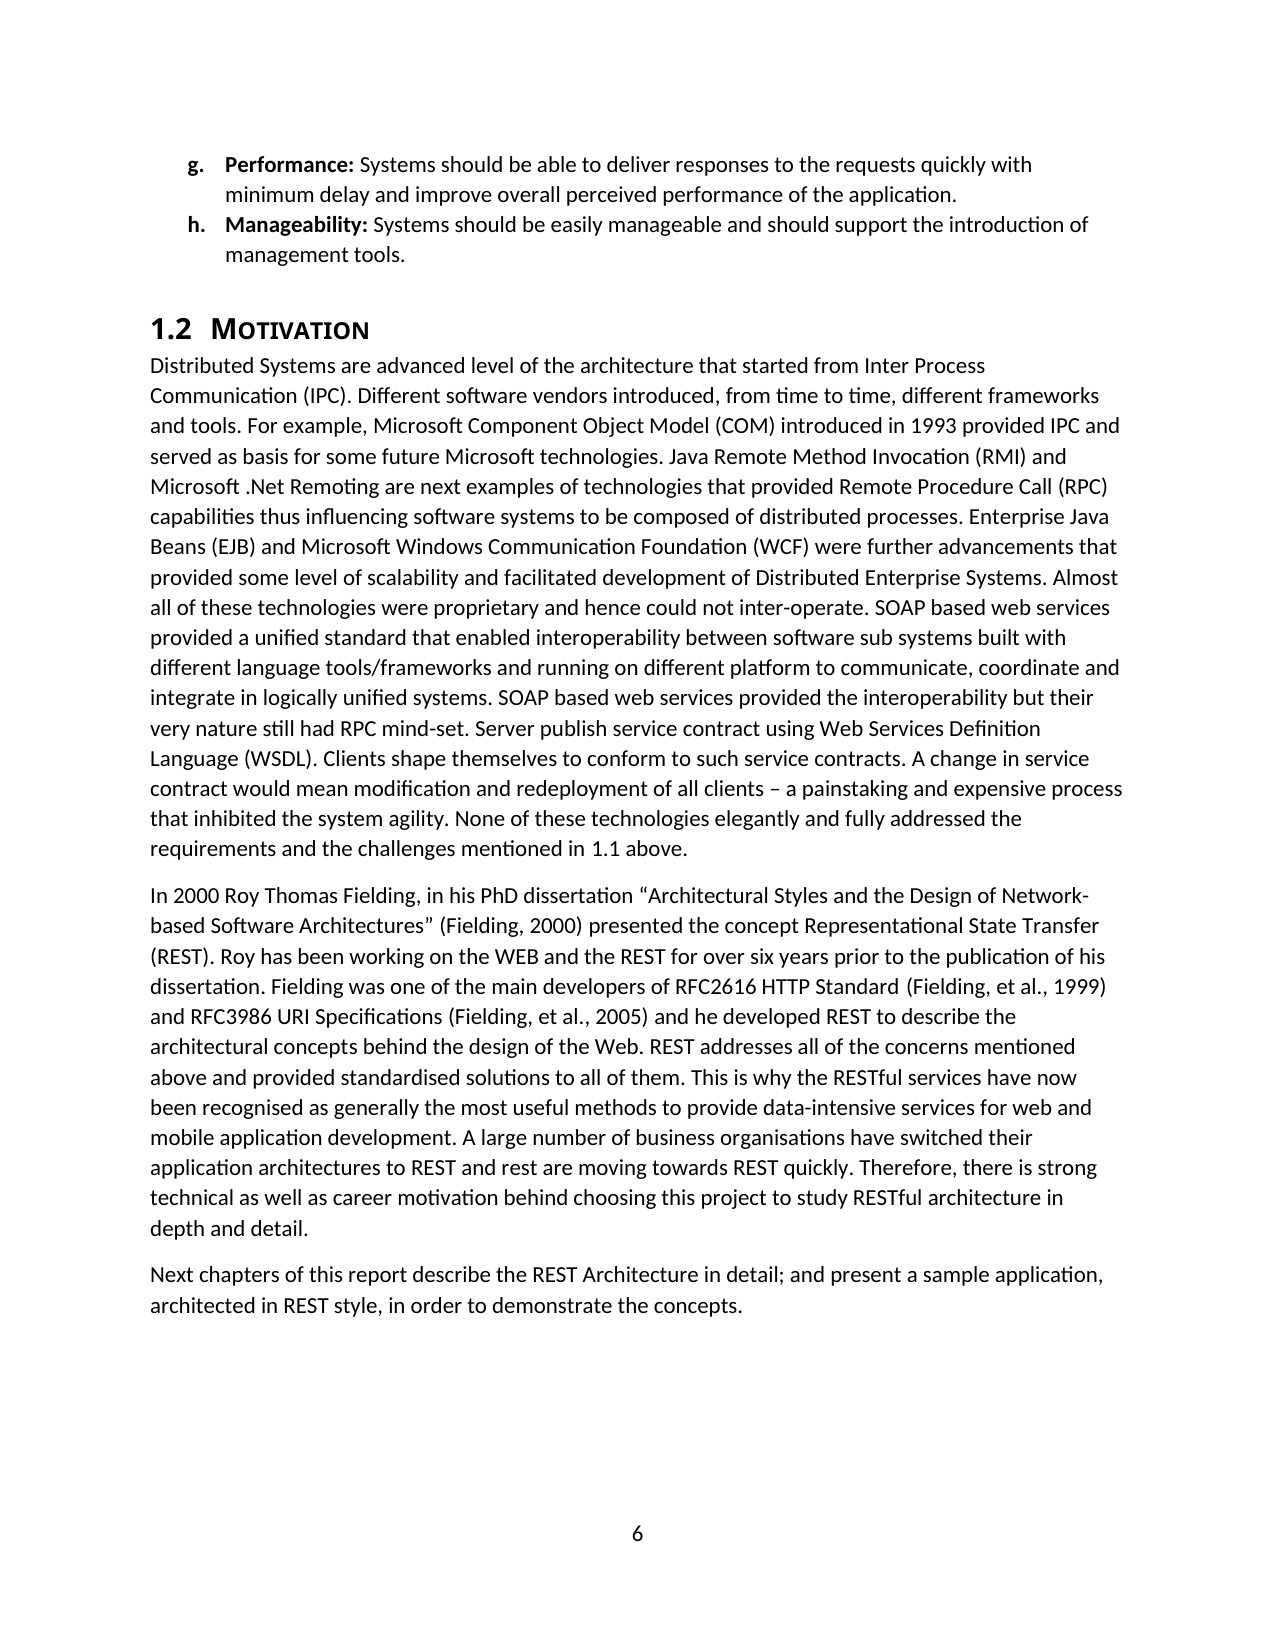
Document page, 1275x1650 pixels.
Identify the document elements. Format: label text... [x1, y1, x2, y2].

text In 2000 Roy Thomas Fielding, in his PhD dissertation “Architectural Styles and the Design of Network-based Software Architectures” presented the concept Representational State Transfer (REST). Roy has been working on the WEB and the REST for over six years prior to the publication of his dissertation. Fielding was one of the main developers of RFC2616 HTTP Standard and RFC3986 URI Specifications and he developed REST to describe the architectural concepts behind the design of the Web. REST addresses all of the concerns mentioned above and provided standardised solutions to all of them. This is why the RESTful services have now been recognised as generally the most useful methods to provide data-intensive services for web and mobile application development. A large number of business organisations have switched their application architectures to REST and rest are moving towards REST quickly. Therefore, there is strong technical as well as career motivation behind choosing this project to study RESTful architecture in depth and detail. [150, 881, 1125, 1242]
list Manageability: Systems should be easily manageable and should support the introduction of management tools. [187, 210, 1125, 269]
text Distributed Systems are advanced level of the architecture that started from Inter Process Communication (IPC). Different software vendors introduced, from time to time, different frameworks and tools. For example, Microsoft Component Object Model (COM) introduced in 1993 provided IPC and served as basis for some future Microsoft technologies. Java Remote Method Invocation (RMI) and Microsoft .Net Remoting are next examples of technologies that provided Remote Procedure Call (RPC) capabilities thus influencing software systems to be composed of distributed processes. Enterprise Java Beans (EJB) and Microsoft Windows Communication Foundation (WCF) were further advancements that provided some level of scalability and facilitated development of Distributed Enterprise Systems. Almost all of these technologies were proprietary and hence could not inter-operate. SOAP based web services provided a unified standard that enabled interoperability between software sub systems built with different language tools/frameworks and running on different platform to communicate, coordinate and integrate in logically unified systems. SOAP based web services provided the interoperability but their very nature still had RPC mind-set. Server publish service contract using Web Services Definition Language (WSDL). Clients shape themselves to conform to such service contracts. A change in service contract would mean modification and redeployment of all clients – a painstaking and expensive process that inhibited the system agility. None of these technologies elegantly and fully addressed the requirements and the challenges mentioned in ‎1.1 above. [150, 351, 1125, 862]
subtitle Motivation [150, 308, 1125, 348]
text Next chapters of this report describe the REST Architecture in detail; and present a sample application, architected in REST style, in order to demonstrate the concepts. [150, 1261, 1125, 1319]
list Performance: Systems should be able to deliver responses to the requests quickly with minimum delay and improve overall perceived performance of the application. [187, 150, 1125, 208]
